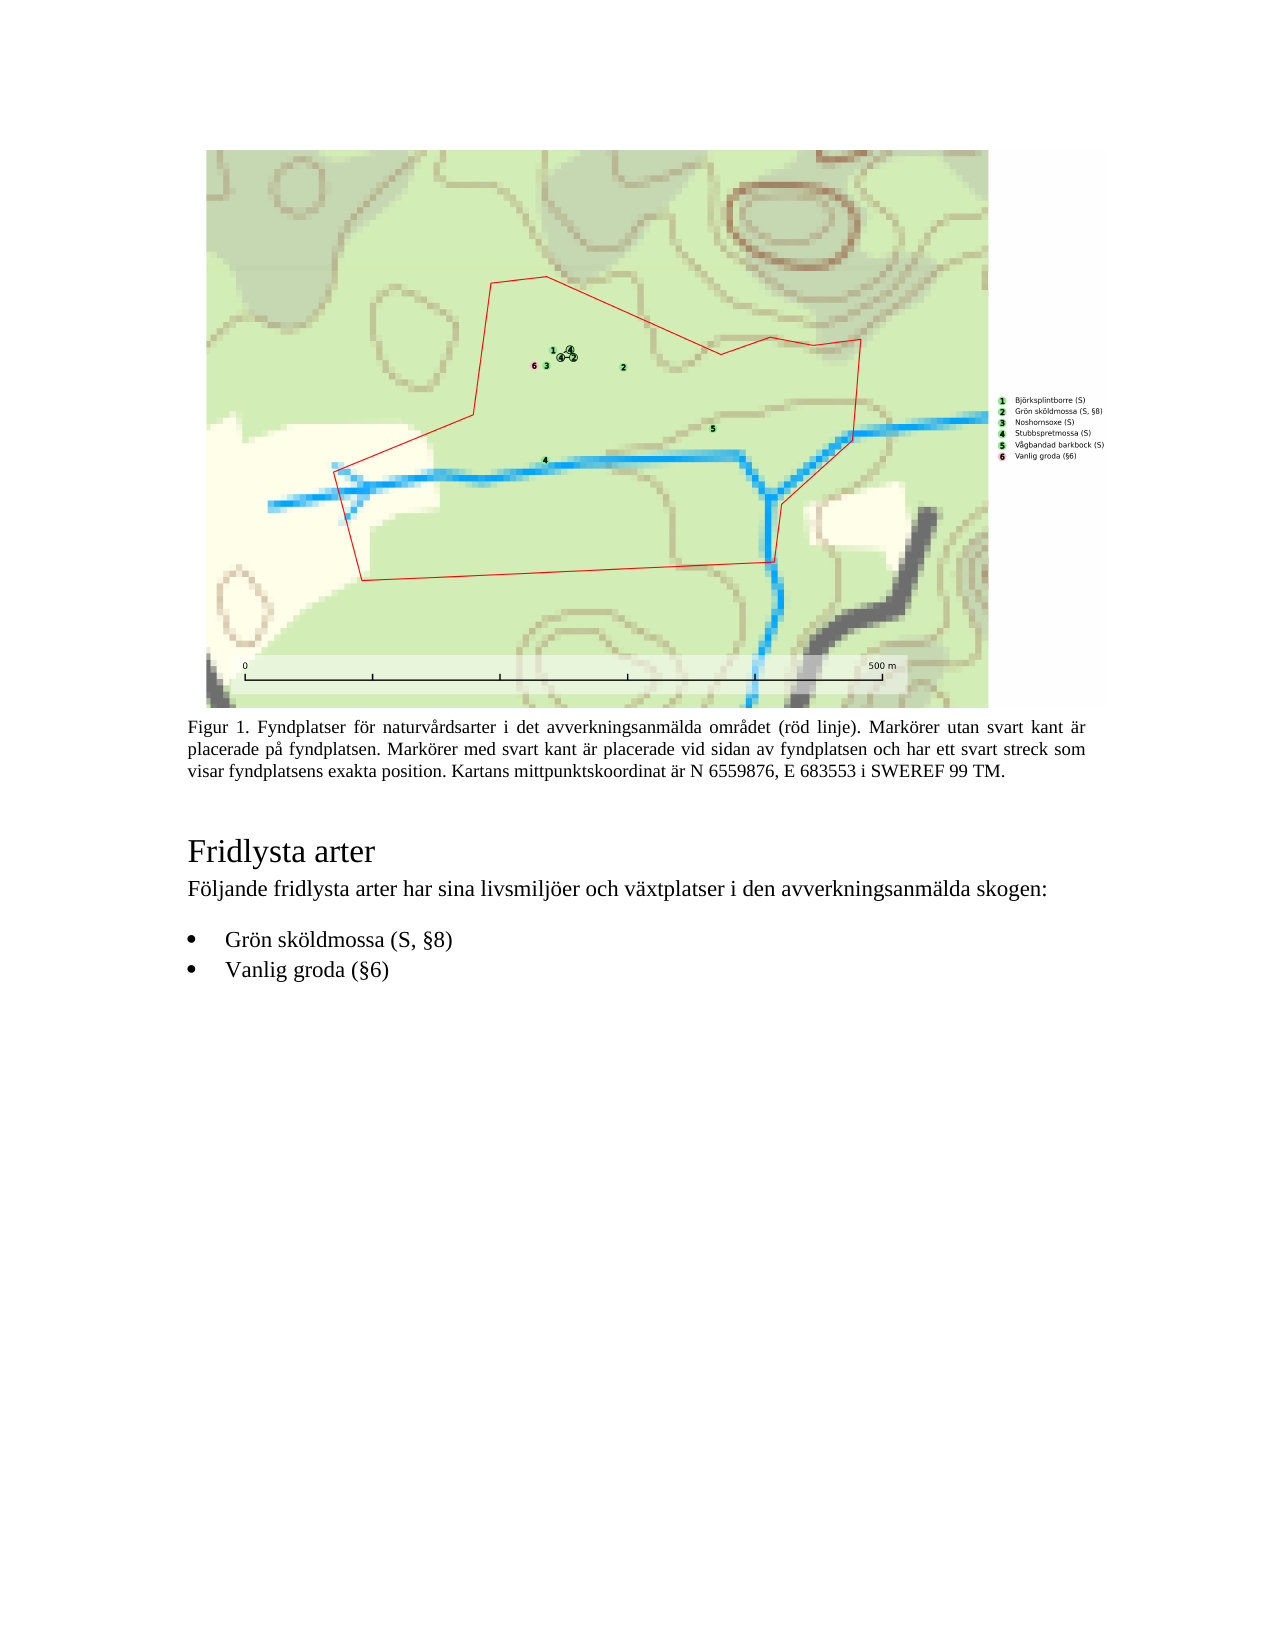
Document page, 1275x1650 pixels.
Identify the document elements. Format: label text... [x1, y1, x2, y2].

subtitle Fridlysta arter [187, 831, 1087, 869]
text Följande fridlysta arter har sina livsmiljöer och växtplatser i den avverkningsanmälda skogen: [187, 875, 1087, 901]
list Vanlig groda (§6) [187, 956, 1087, 983]
picture [206, 150, 1107, 708]
list Grön sköldmossa (S, §8) [187, 926, 1087, 952]
text Figur 1. Fyndplatser för naturvårdsarter i det avverkningsanmälda området (röd linje). Markörer utan svart kant är placerade på fyndplatsen. Markörer med svart kant är placerade vid sidan av fyndplatsen och har ett svart streck som visar fyndplatsens exakta position. Kartans mittpunktskoordinat är N 6559876, E 683553 i SWEREF 99 TM. [187, 716, 1087, 781]
